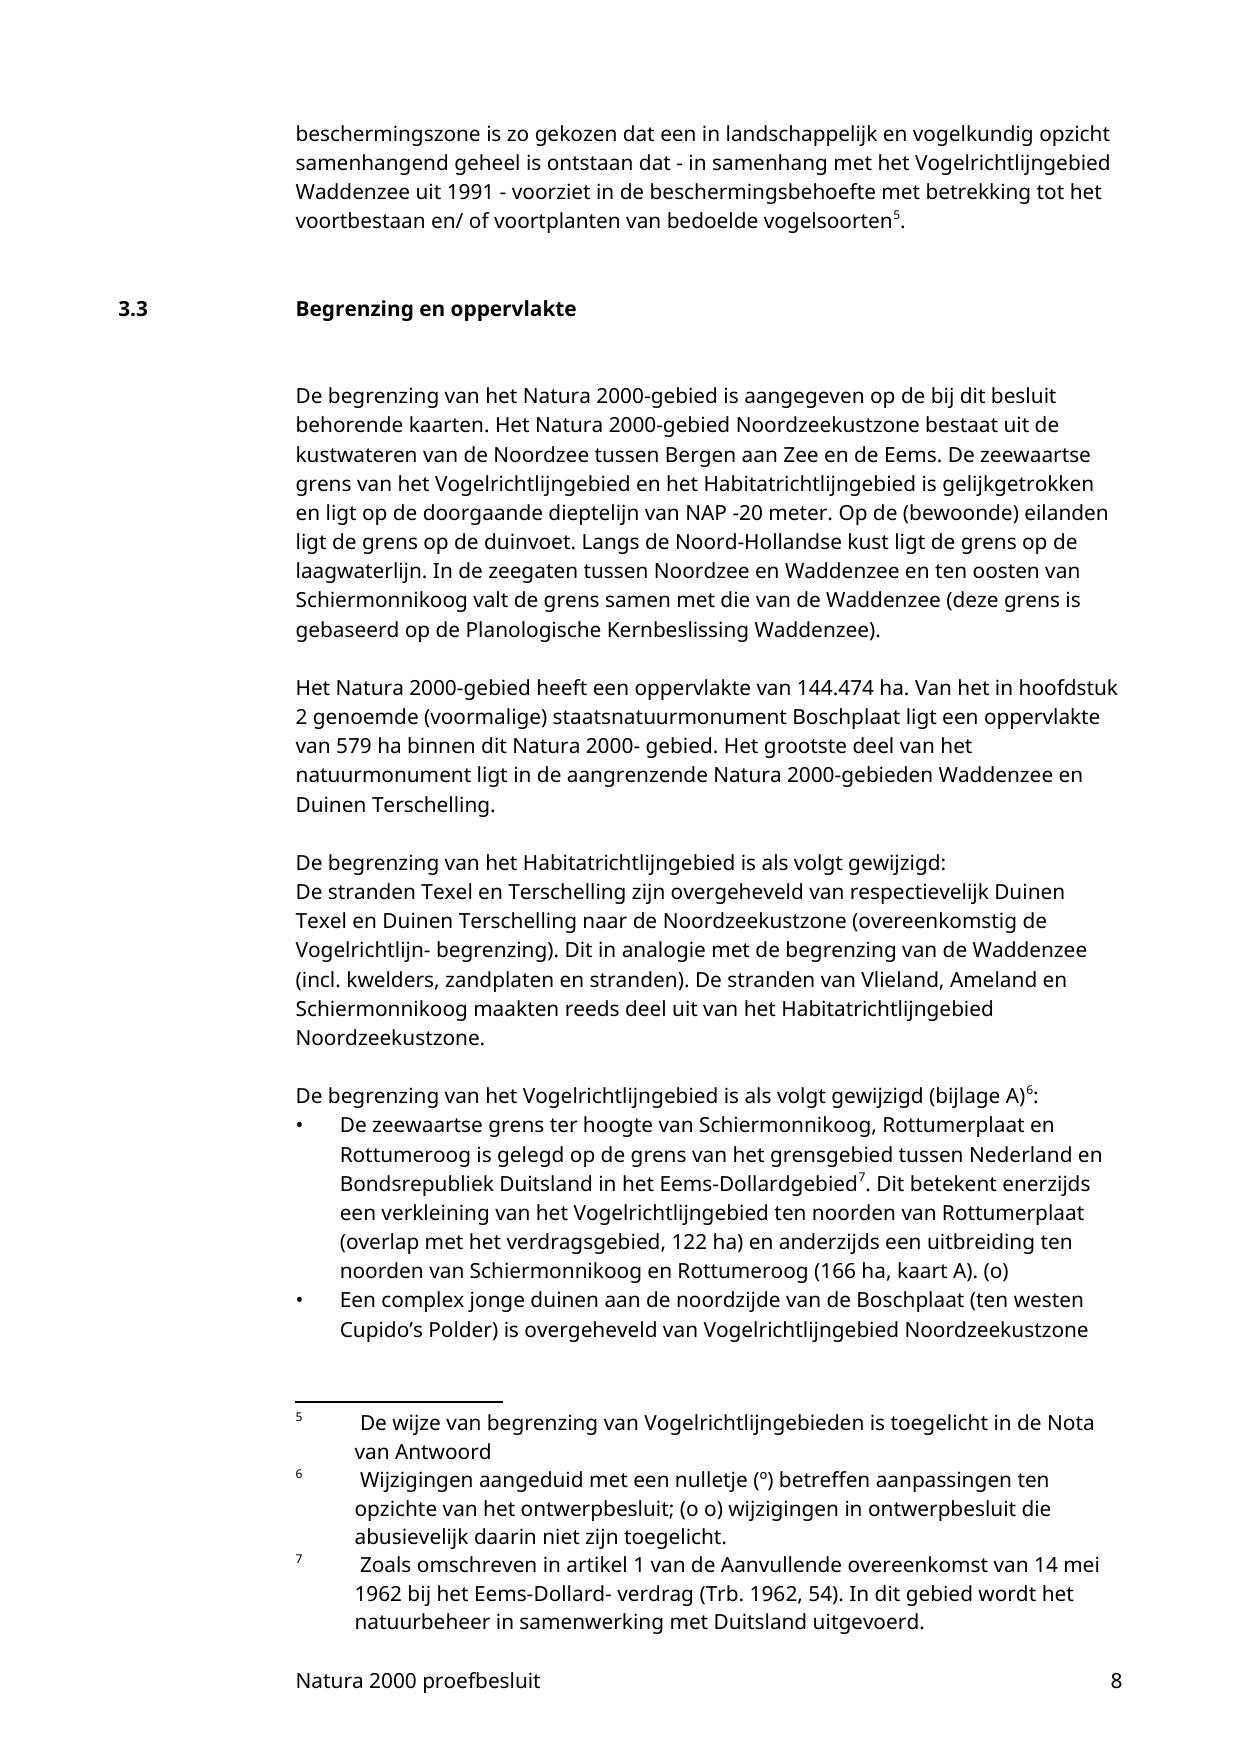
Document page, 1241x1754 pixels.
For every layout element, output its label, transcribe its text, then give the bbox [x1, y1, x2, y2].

text De begrenzing van het Natura 2000-gebied is aangegeven op de bij dit besluit behorende kaarten. Het Natura 2000-gebied Noordzeekustzone bestaat uit de kustwateren van de Noordzee tussen Bergen aan Zee en de Eems. De zeewaartse grens van het Vogelrichtlijngebied en het Habitatrichtlijngebied is gelijkgetrokken en ligt op de doorgaande dieptelijn van NAP -20 meter. Op de (bewoonde) eilanden ligt de grens op de duinvoet. Langs de Noord-Hollandse kust ligt de grens op de laagwaterlijn. In de zeegaten tussen Noordzee en Waddenzee en ten oosten van Schiermonnikoog valt de grens samen met die van de Waddenzee (deze grens is gebaseerd op de Planologische Kernbeslissing Waddenzee). [295, 381, 1122, 643]
text Het Natura 2000-gebied heeft een oppervlakte van 144.474 ha. Van het in hoofdstuk 2 genoemde (voormalige) staatsnatuurmonument Boschplaat ligt een oppervlakte van 579 ha binnen dit Natura 2000- gebied. Het grootste deel van het natuurmonument ligt in de aangrenzende Natura 2000-gebieden Waddenzee en Duinen Terschelling. [295, 672, 1122, 818]
text • De zeewaartse grens ter hoogte van Schiermonnikoog, Rottumerplaat en Rottumeroog is gelegd op de grens van het grensgebied tussen Nederland en Bondsrepubliek Duitsland in het Eems-Dollardgebied. Dit betekent enerzijds een verkleining van het Vogelrichtlijngebied ten noorden van Rottumerplaat (overlap met het verdragsgebied, 122 ha) en anderzijds een uitbreiding ten noorden van Schiermonnikoog en Rottumeroog (166 ha, kaart A). (o) [295, 1110, 1122, 1285]
text De stranden Texel en Terschelling zijn overgeheveld van respectievelijk Duinen Texel en Duinen Terschelling naar de Noordzeekustzone (overeenkomstig de Vogelrichtlijn- begrenzing). Dit in analogie met de begrenzing van de Waddenzee (incl. kwelders, zandplaten en stranden). De stranden van Vlieland, Ameland en Schiermonnikoog maakten reeds deel uit van het Habitatrichtlijngebied Noordzeekustzone. [295, 876, 1122, 1051]
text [295, 118, 1122, 235]
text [295, 1285, 1122, 1343]
text De begrenzing van het Vogelrichtlijngebied is als volgt gewijzigd (bijlage A): [295, 1081, 1122, 1110]
text 3.3 Begrenzing en oppervlakte [118, 293, 1122, 322]
text De begrenzing van het Habitatrichtlijngebied is als volgt gewijzigd: [295, 847, 1122, 876]
